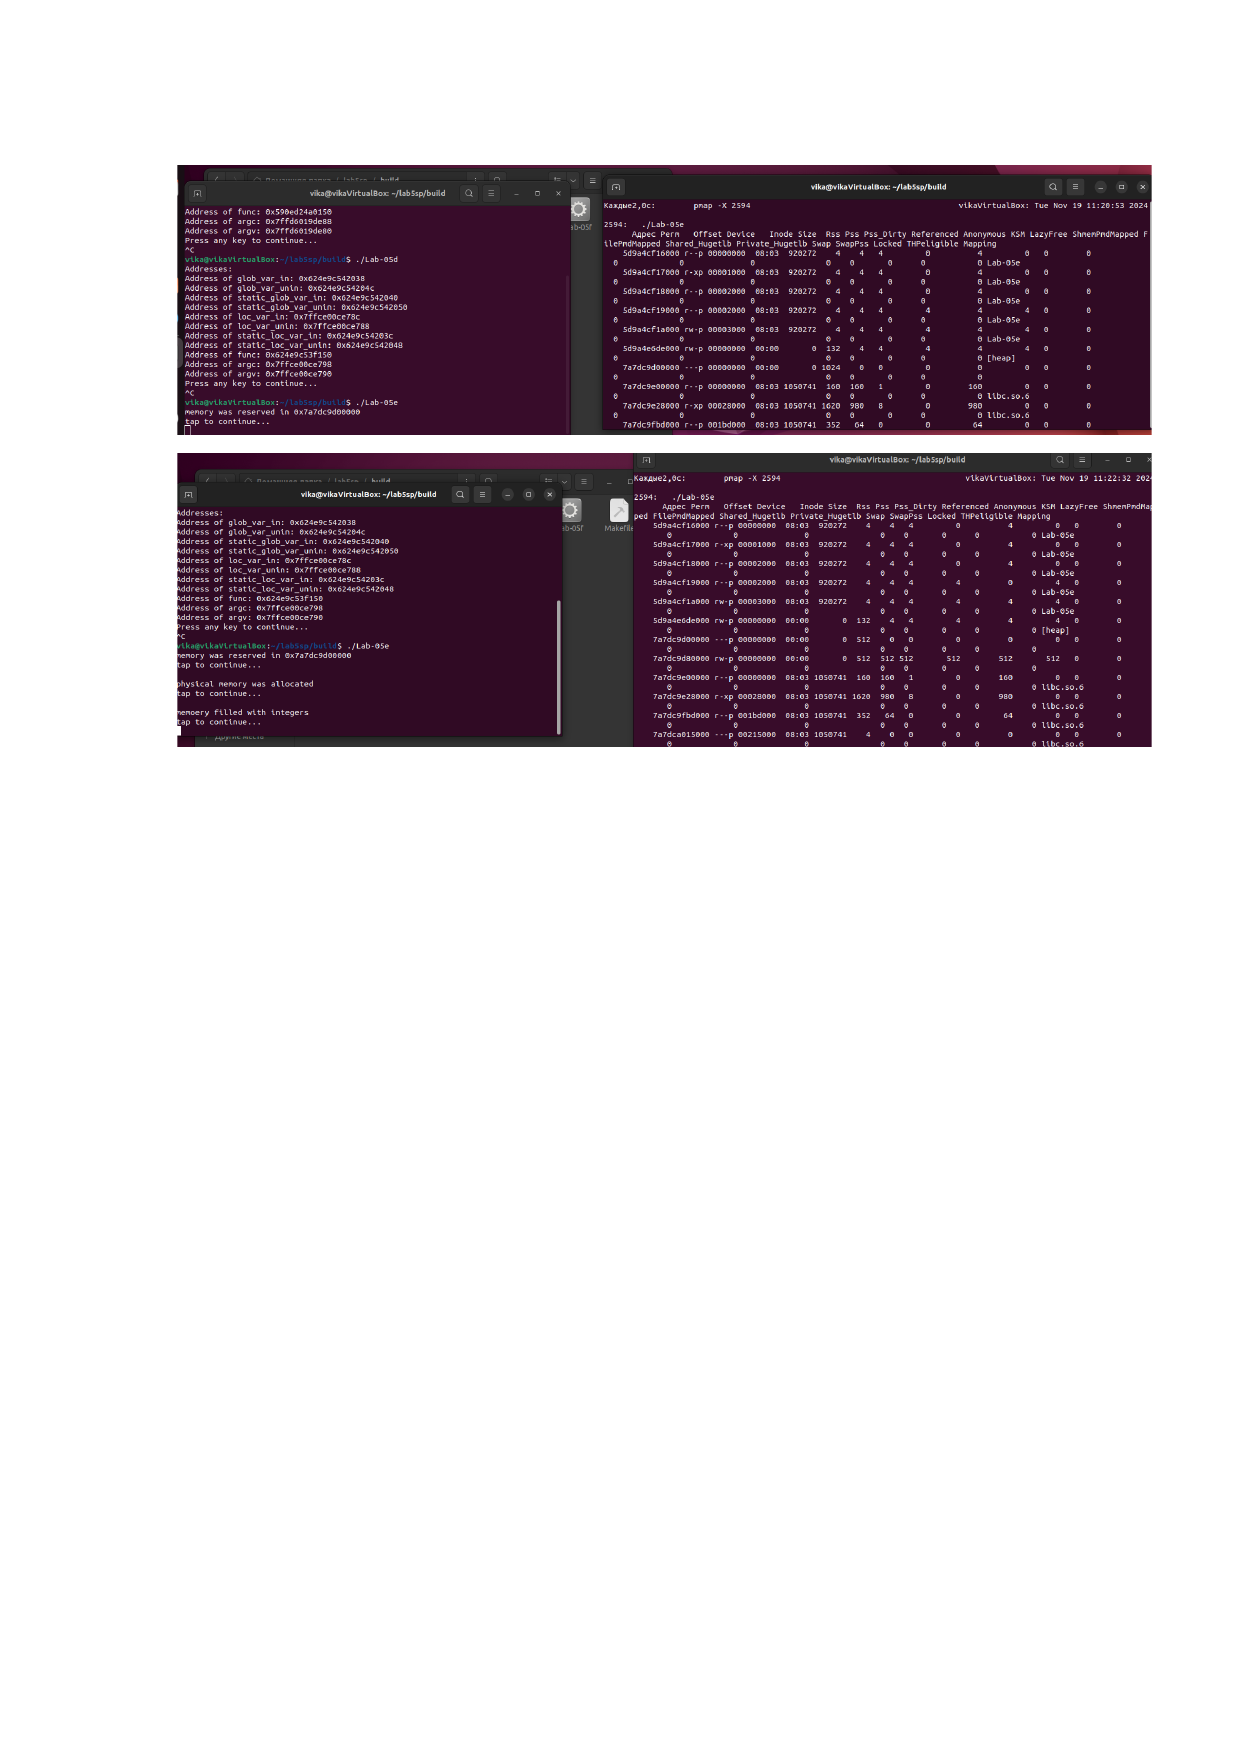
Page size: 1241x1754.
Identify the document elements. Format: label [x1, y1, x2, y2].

picture [177, 165, 1152, 435]
picture [177, 453, 1152, 747]
